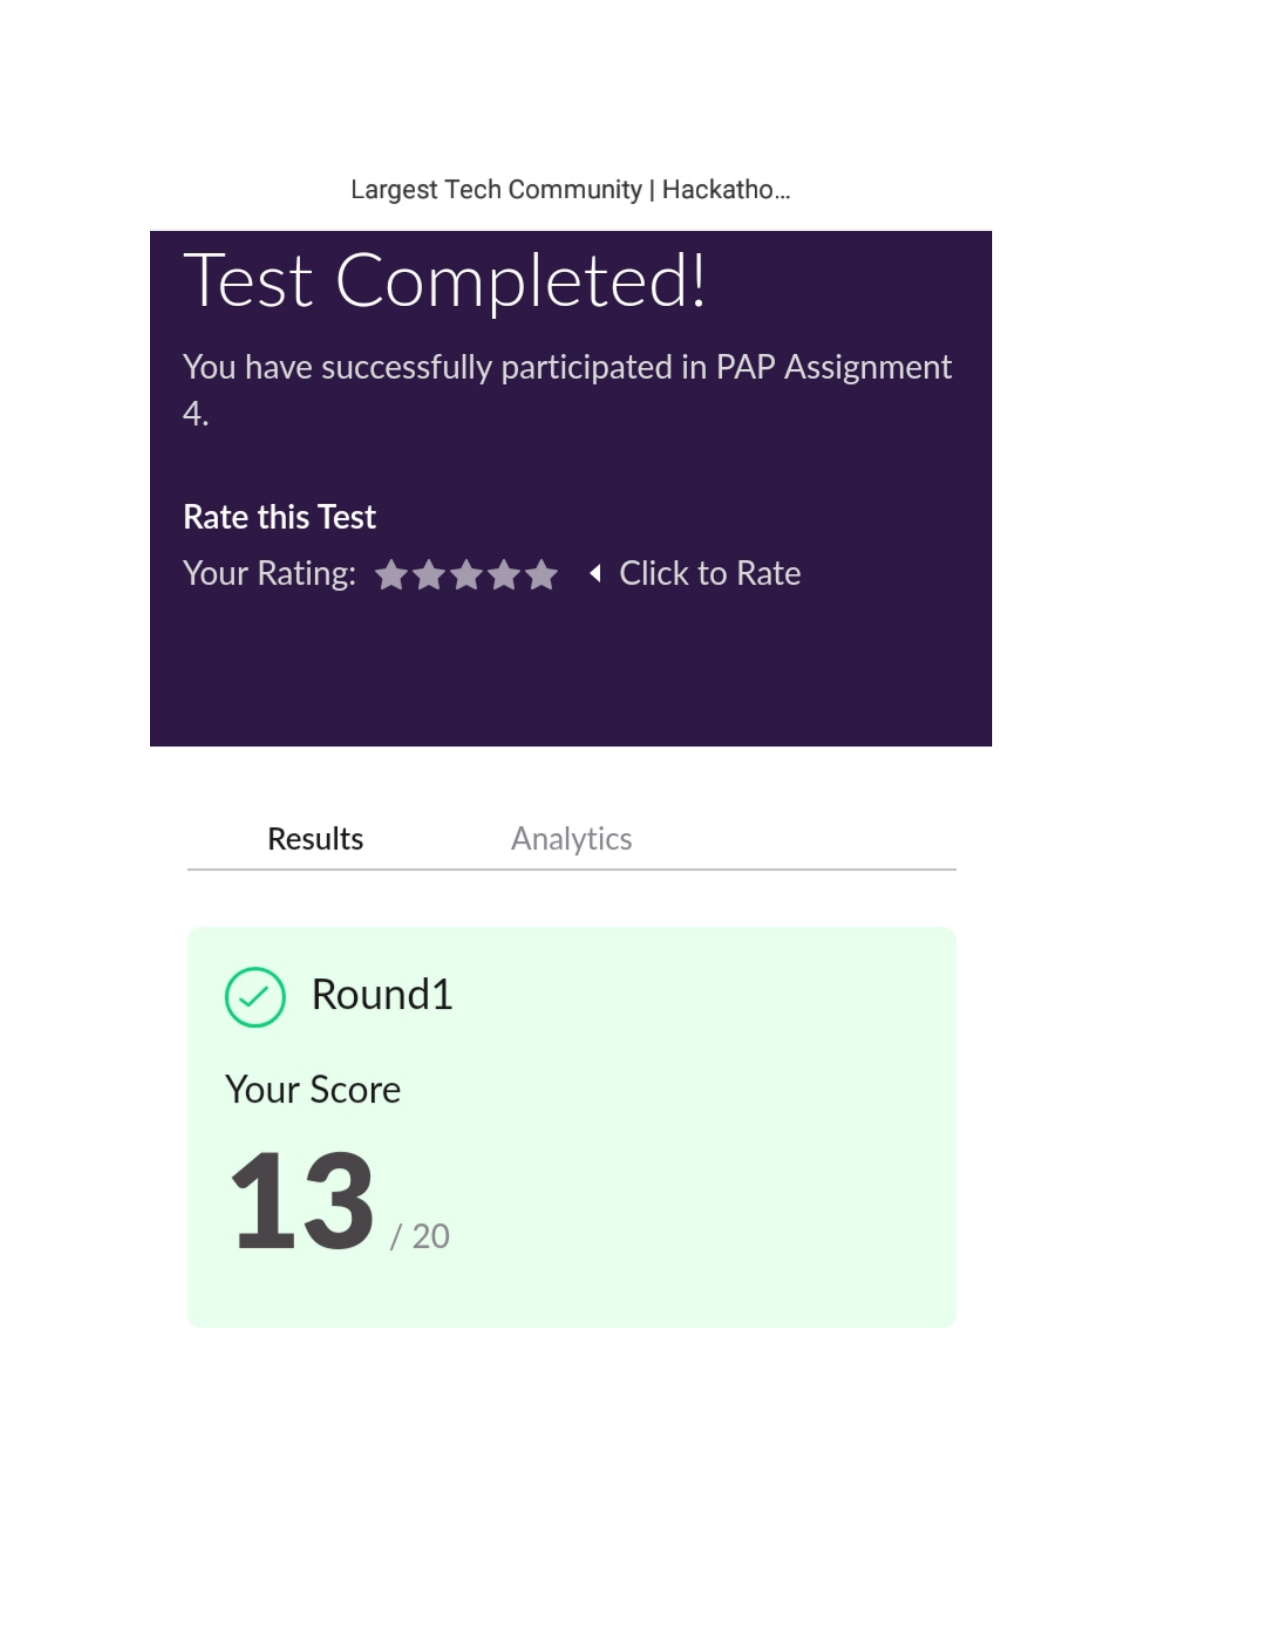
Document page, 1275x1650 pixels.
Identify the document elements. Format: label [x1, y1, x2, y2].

picture [150, 150, 993, 1500]
